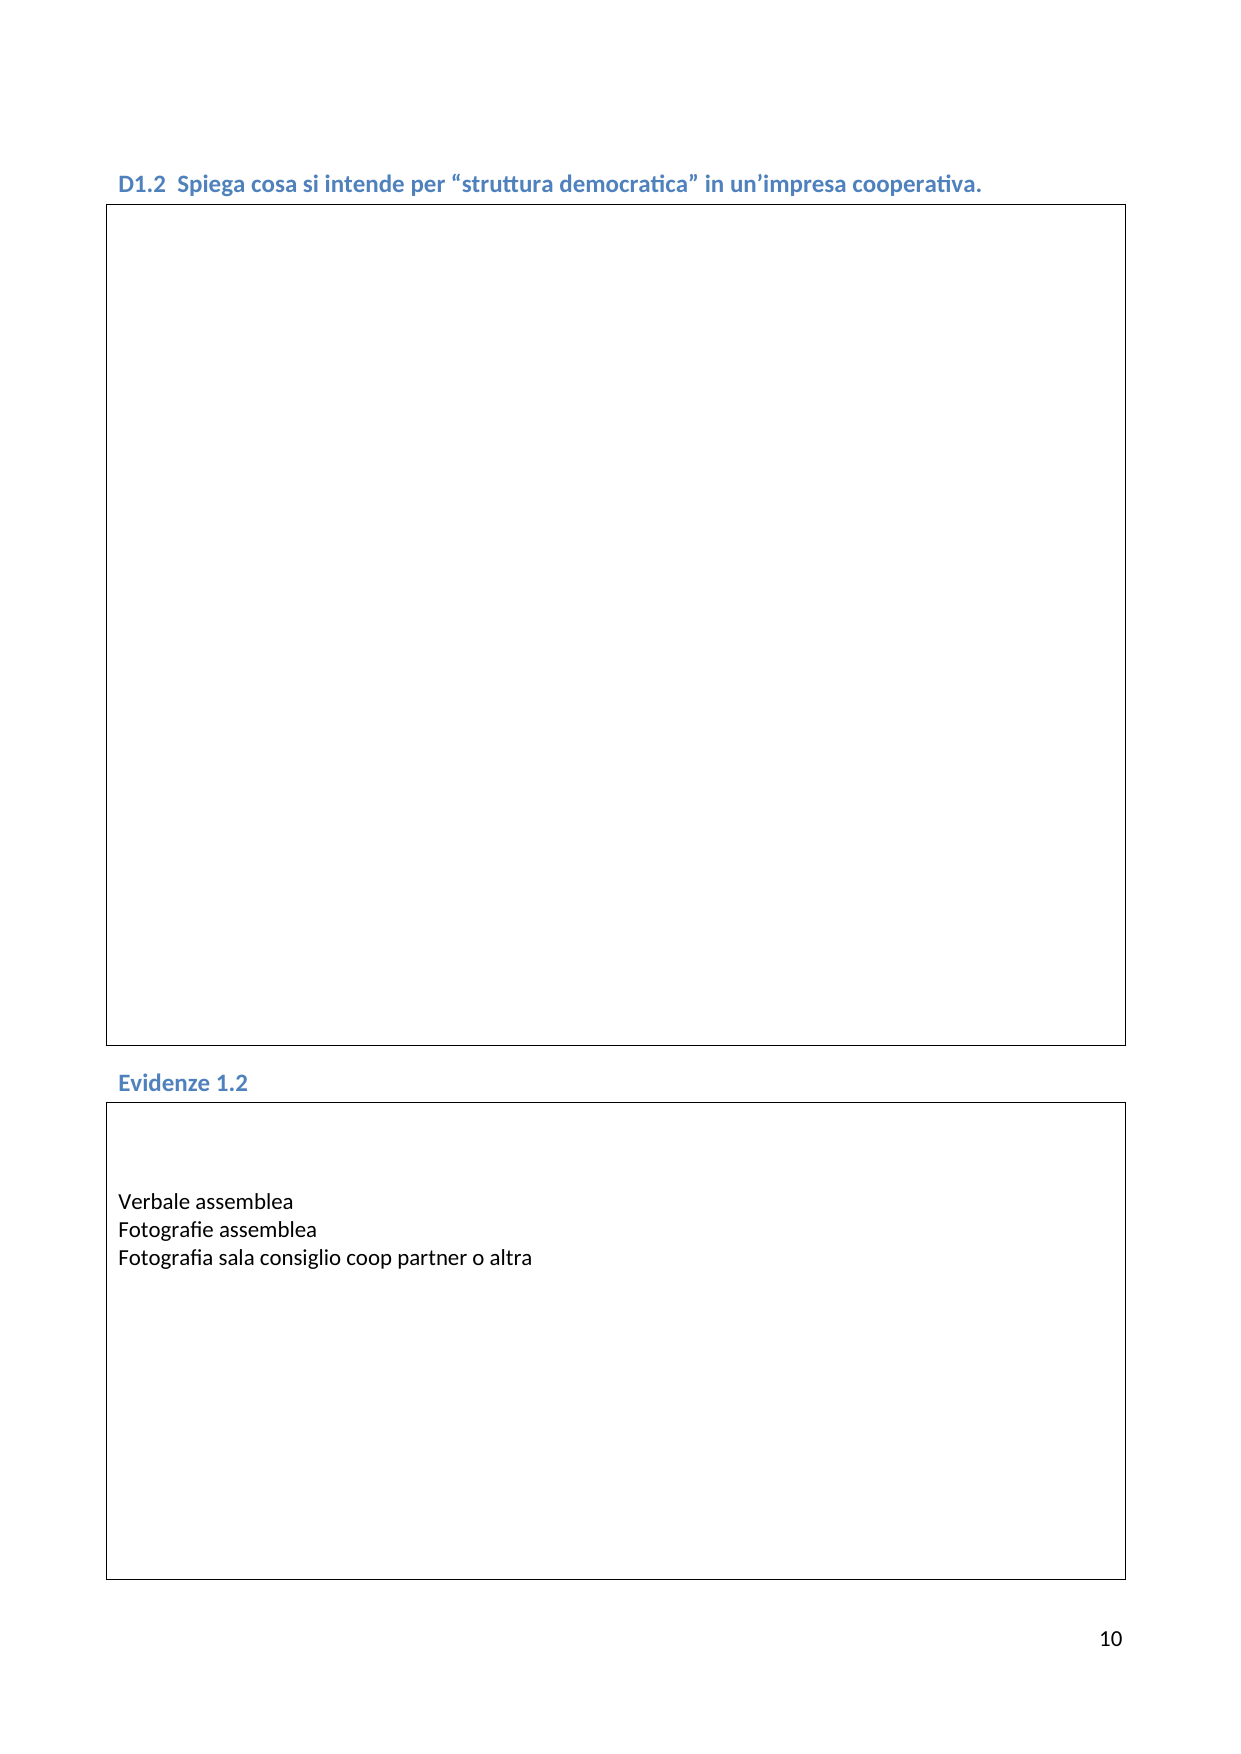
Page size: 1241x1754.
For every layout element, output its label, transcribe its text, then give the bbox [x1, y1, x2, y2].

subtitle D1.2 Spiega cosa si intende per “struttura democratica” in un’impresa cooperativa. [118, 168, 1122, 199]
table_header [107, 205, 1125, 1045]
subtitle Evidenze 1.2 [118, 1067, 1122, 1097]
table_header Verbale assemblea Fotografie assemblea Fotografia sala consiglio coop partner o altra [107, 1103, 1125, 1579]
